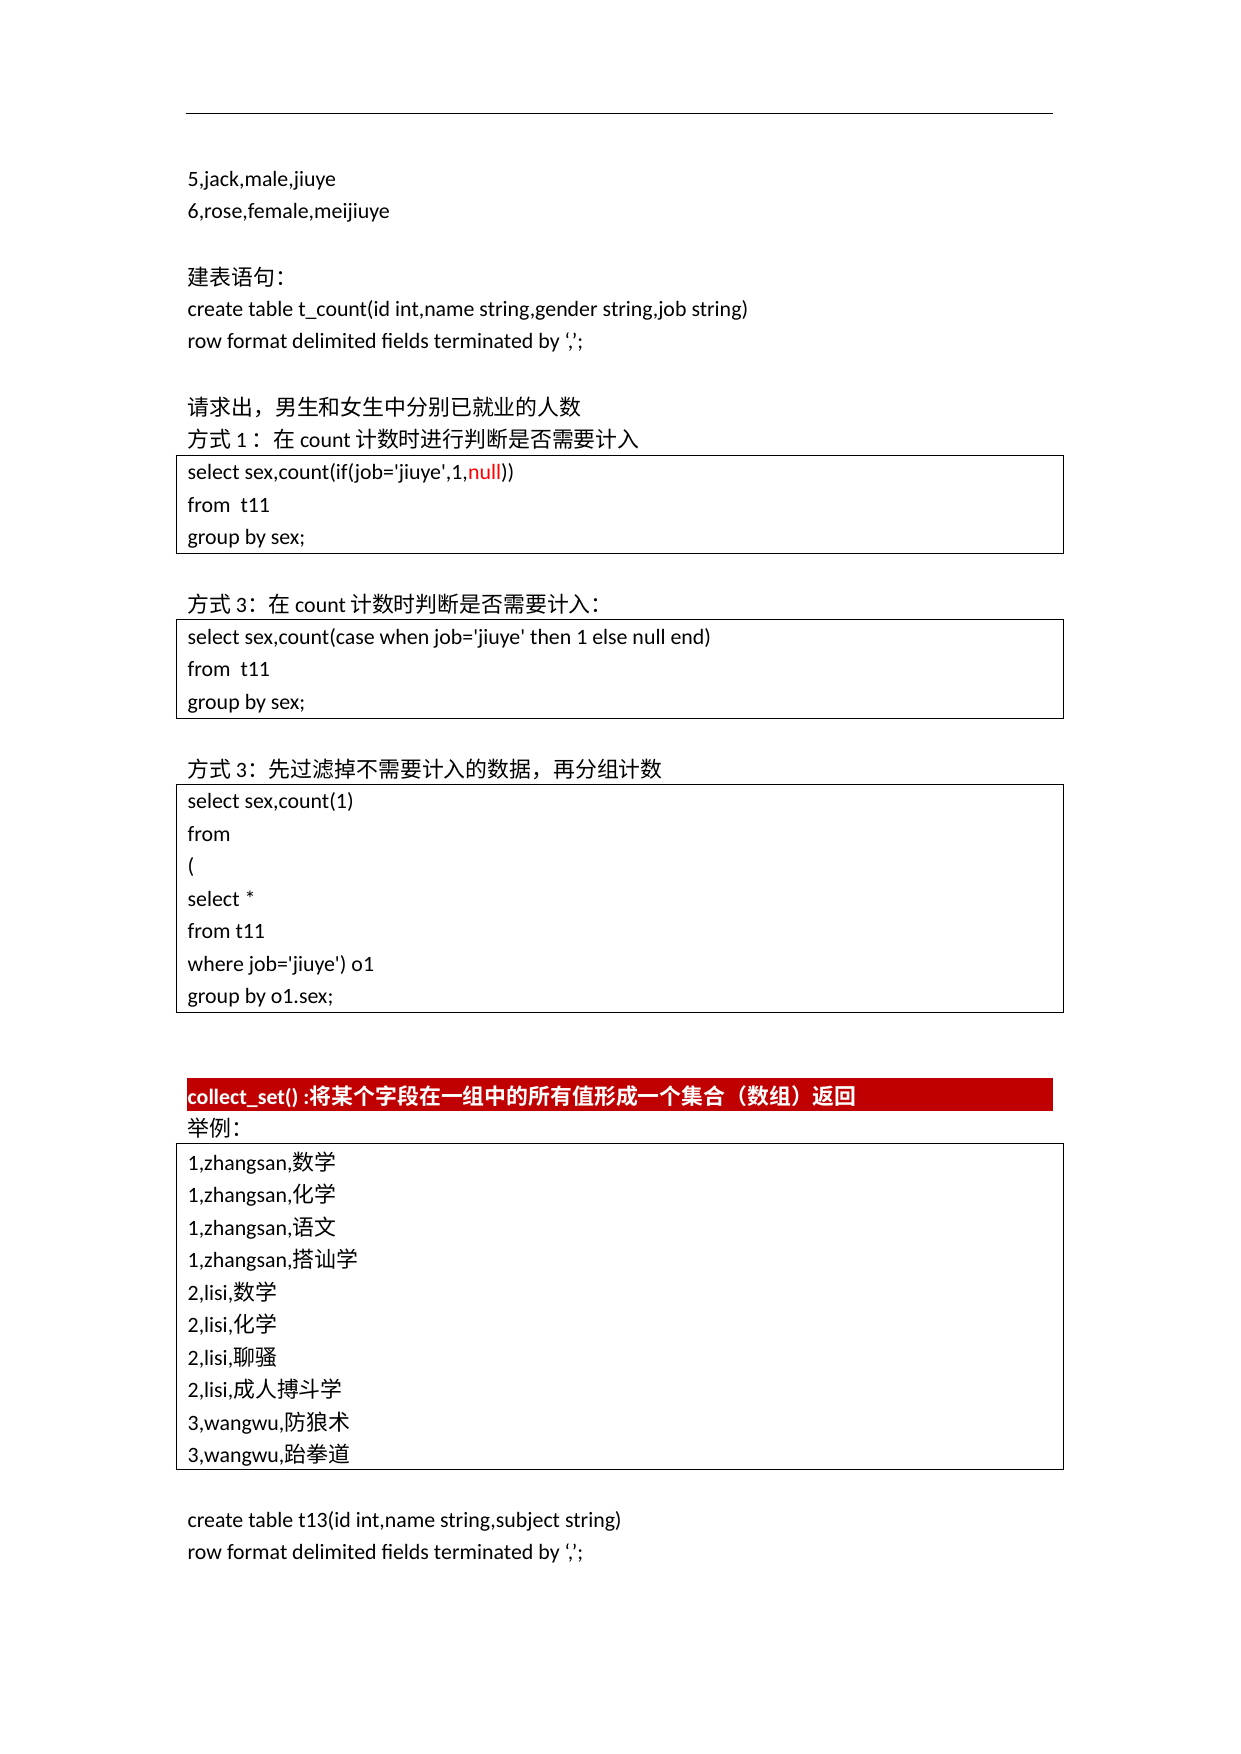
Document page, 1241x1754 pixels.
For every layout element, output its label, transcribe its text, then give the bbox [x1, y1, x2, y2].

text create table t13(id int,name string,subject string) [187, 1503, 1053, 1535]
text collect_set() :将某个字段在一组中的所有值形成一个集合（数组）返回 [187, 1078, 1053, 1111]
text row format delimited fields terminated by ‘,’; [187, 324, 1053, 357]
text 方式3：在count计数时判断是否需要计入： [187, 587, 1053, 619]
text 举例： [187, 1111, 1053, 1143]
table_header select sex,count(1) from ( select * from t11 where job='jiuye') o1 group by o1.sex; [177, 785, 1063, 1012]
text 6,rose,female,meijiuye [187, 194, 1053, 227]
text row format delimited fields terminated by ‘,’; [187, 1535, 1053, 1568]
text create table t_count(id int,name string,gender string,job string) [187, 292, 1053, 324]
text 方式3：先过滤掉不需要计入的数据，再分组计数 [187, 751, 1053, 784]
table_header select sex,count(case when job='jiuye' then 1 else null end) from t11 group by sex; [177, 620, 1063, 718]
text 建表语句： [187, 259, 1053, 292]
text 方式1 ：在count计数时进行判断是否需要计入 [187, 422, 1053, 454]
text 请求出，男生和女生中分别已就业的人数 [187, 389, 1053, 422]
table_header select sex,count(if(job='jiuye',1,null)) from t11 group by sex; [177, 456, 1063, 553]
table_header 1,zhangsan,数学 1,zhangsan,化学 1,zhangsan,语文 1,zhangsan,搭讪学 2,lisi,数学 2,lisi,化学 2,lisi,聊骚 2,lisi,成人搏斗学 3,wangwu,防狼术 3,wangwu,跆拳道 [177, 1144, 1063, 1469]
text 5,jack,male,jiuye [187, 162, 1053, 194]
